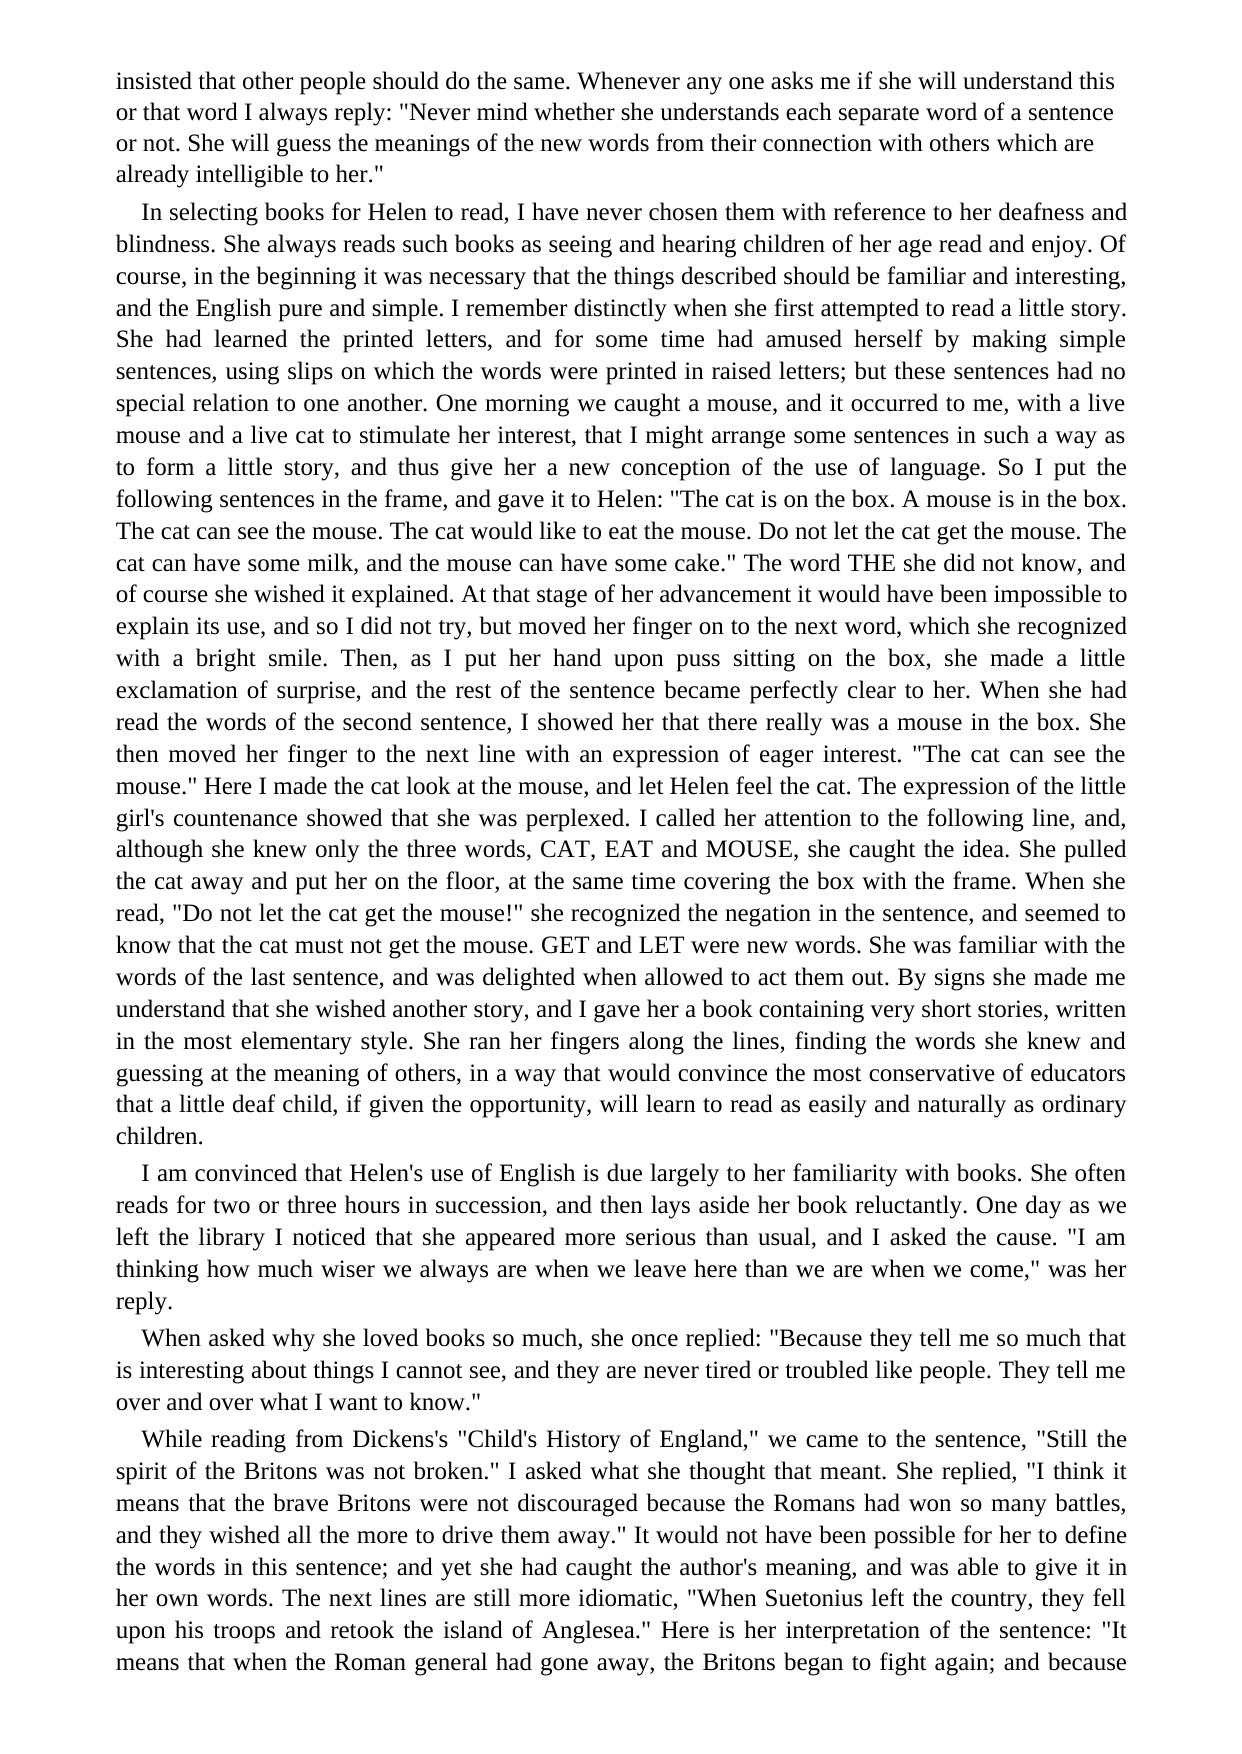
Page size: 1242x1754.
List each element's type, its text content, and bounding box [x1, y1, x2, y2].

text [116, 66, 1129, 188]
text When asked why she loved books so much, she once replied: "Because they tell me so much that is interesting about things I cannot see, and they are never tired or troubled like people. They tell me over and over what I want to know." [116, 1323, 1128, 1416]
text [116, 1424, 1128, 1676]
text In selecting books for Helen to read, I have never chosen them with reference to her deafness and blindness. She always reads such books as seeing and hearing children of her age read and enjoy. Of course, in the beginning it was necessary that the things described should be familiar and interesting, and the English pure and simple. I remember distinctly when she first attempted to read a little story. She had learned the printed letters, and for some time had amused herself by making simple sentences, using slips on which the words were printed in raised letters; but these sentences had no special relation to one another. One morning we caught a mouse, and it occurred to me, with a live mouse and a live cat to stimulate her interest, that I might arrange some sentences in such a way as to form a little story, and thus give her a new conception of the use of language. So I put the following sentences in the frame, and gave it to Helen: "The cat is on the box. A mouse is in the box. The cat can see the mouse. The cat would like to eat the mouse. Do not let the cat get the mouse. The cat can have some milk, and the mouse can have some cake." The word THE she did not know, and of course she wished it explained. At that stage of her advancement it would have been impossible to explain its use, and so I did not try, but moved her finger on to the next word, which she recognized with a bright smile. Then, as I put her hand upon puss sitting on the box, she made a little exclamation of surprise, and the rest of the sentence became perfectly clear to her. When she had read the words of the second sentence, I showed her that there really was a mouse in the box. She then moved her finger to the next line with an expression of eager interest. "The cat can see the mouse." Here I made the cat look at the mouse, and let Helen feel the cat. The expression of the little girl's countenance showed that she was perplexed. I called her attention to the following line, and, although she knew only the three words, CAT, EAT and MOUSE, she caught the idea. She pulled the cat away and put her on the floor, at the same time covering the box with the frame. When she read, "Do not let the cat get the mouse!" she recognized the negation in the sentence, and seemed to know that the cat must not get the mouse. GET and LET were new words. She was familiar with the words of the last sentence, and was delighted when allowed to act them out. By signs she made me understand that she wished another story, and I gave her a book containing very short stories, written in the most elementary style. She ran her fingers along the lines, finding the words she knew and guessing at the meaning of others, in a way that would convince the most conservative of educators that a little deaf child, if given the opportunity, will learn to read as easily and naturally as ordinary children. [116, 197, 1128, 1150]
text I am convinced that Helen's use of English is due largely to her familiarity with books. She often reads for two or three hours in succession, and then lays aside her book reluctantly. One day as we left the library I noticed that she appeared more serious than usual, and I asked the cause. "I am thinking how much wiser we always are when we leave here than we are when we come," was her reply. [116, 1158, 1128, 1315]
